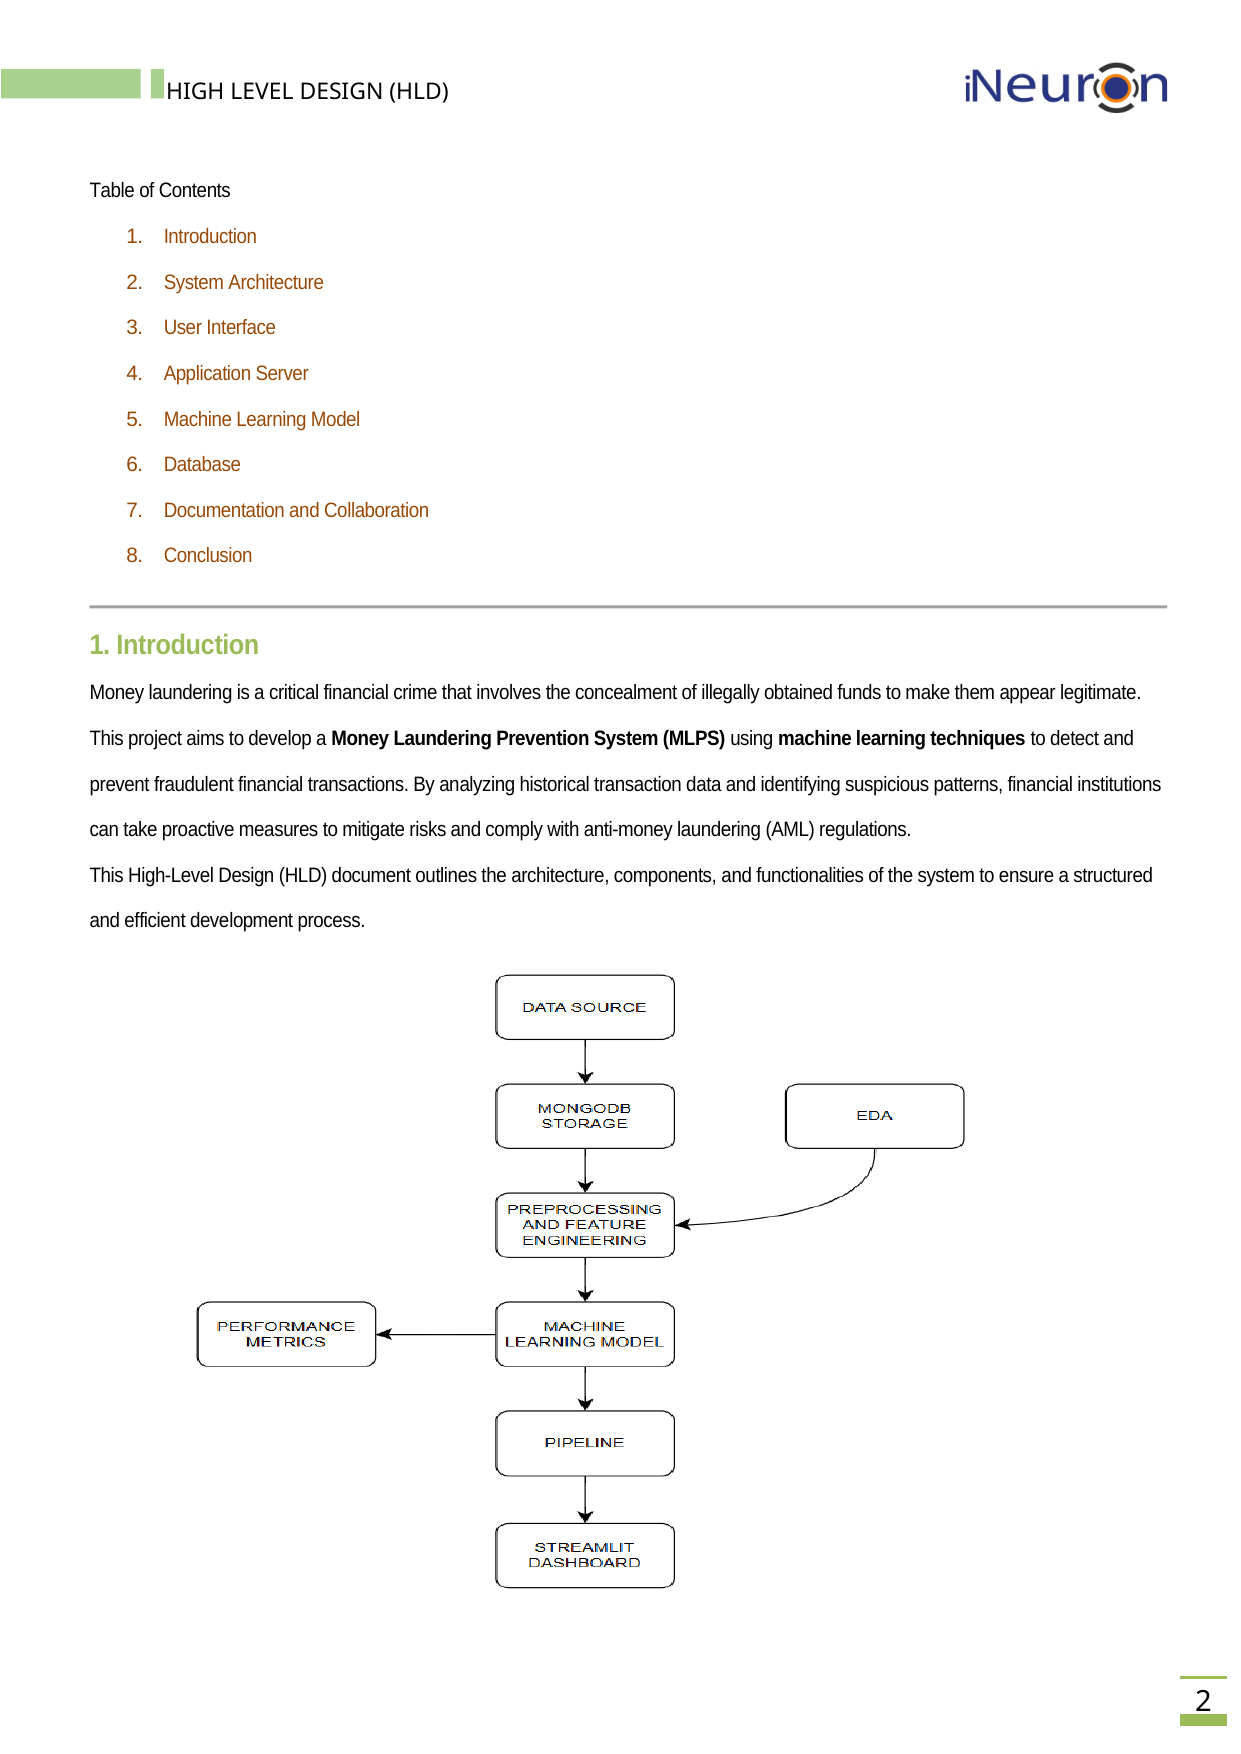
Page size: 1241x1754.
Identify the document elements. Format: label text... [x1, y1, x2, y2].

title Conclusion [126, 526, 1166, 572]
title User Interface [126, 298, 1166, 344]
title This High-Level Design (HLD) document outlines the architecture, components, and functionalities of the system to ensure a structured and efficient development process. [89, 846, 1166, 937]
title Application Server [126, 344, 1166, 389]
title System Architecture [126, 253, 1166, 298]
title Money laundering is a critical financial crime that involves the concealment of illegally obtained funds to make them appear legitimate. This project aims to develop a Money Laundering Prevention System (MLPS) using machine learning techniques to detect and prevent fraudulent financial transactions. By analyzing historical transaction data and identifying suspicious patterns, financial institutions can take proactive measures to mitigate risks and comply with anti-money laundering (AML) regulations. [89, 663, 1166, 846]
title Table of Contents [89, 161, 1166, 207]
title Database [126, 435, 1166, 481]
picture [965, 62, 1168, 113]
title 1. Introduction [89, 618, 1166, 663]
title Machine Learning Model [126, 389, 1166, 435]
picture [89, 956, 1071, 1607]
title Documentation and Collaboration [126, 481, 1166, 526]
title Introduction [126, 207, 1166, 253]
